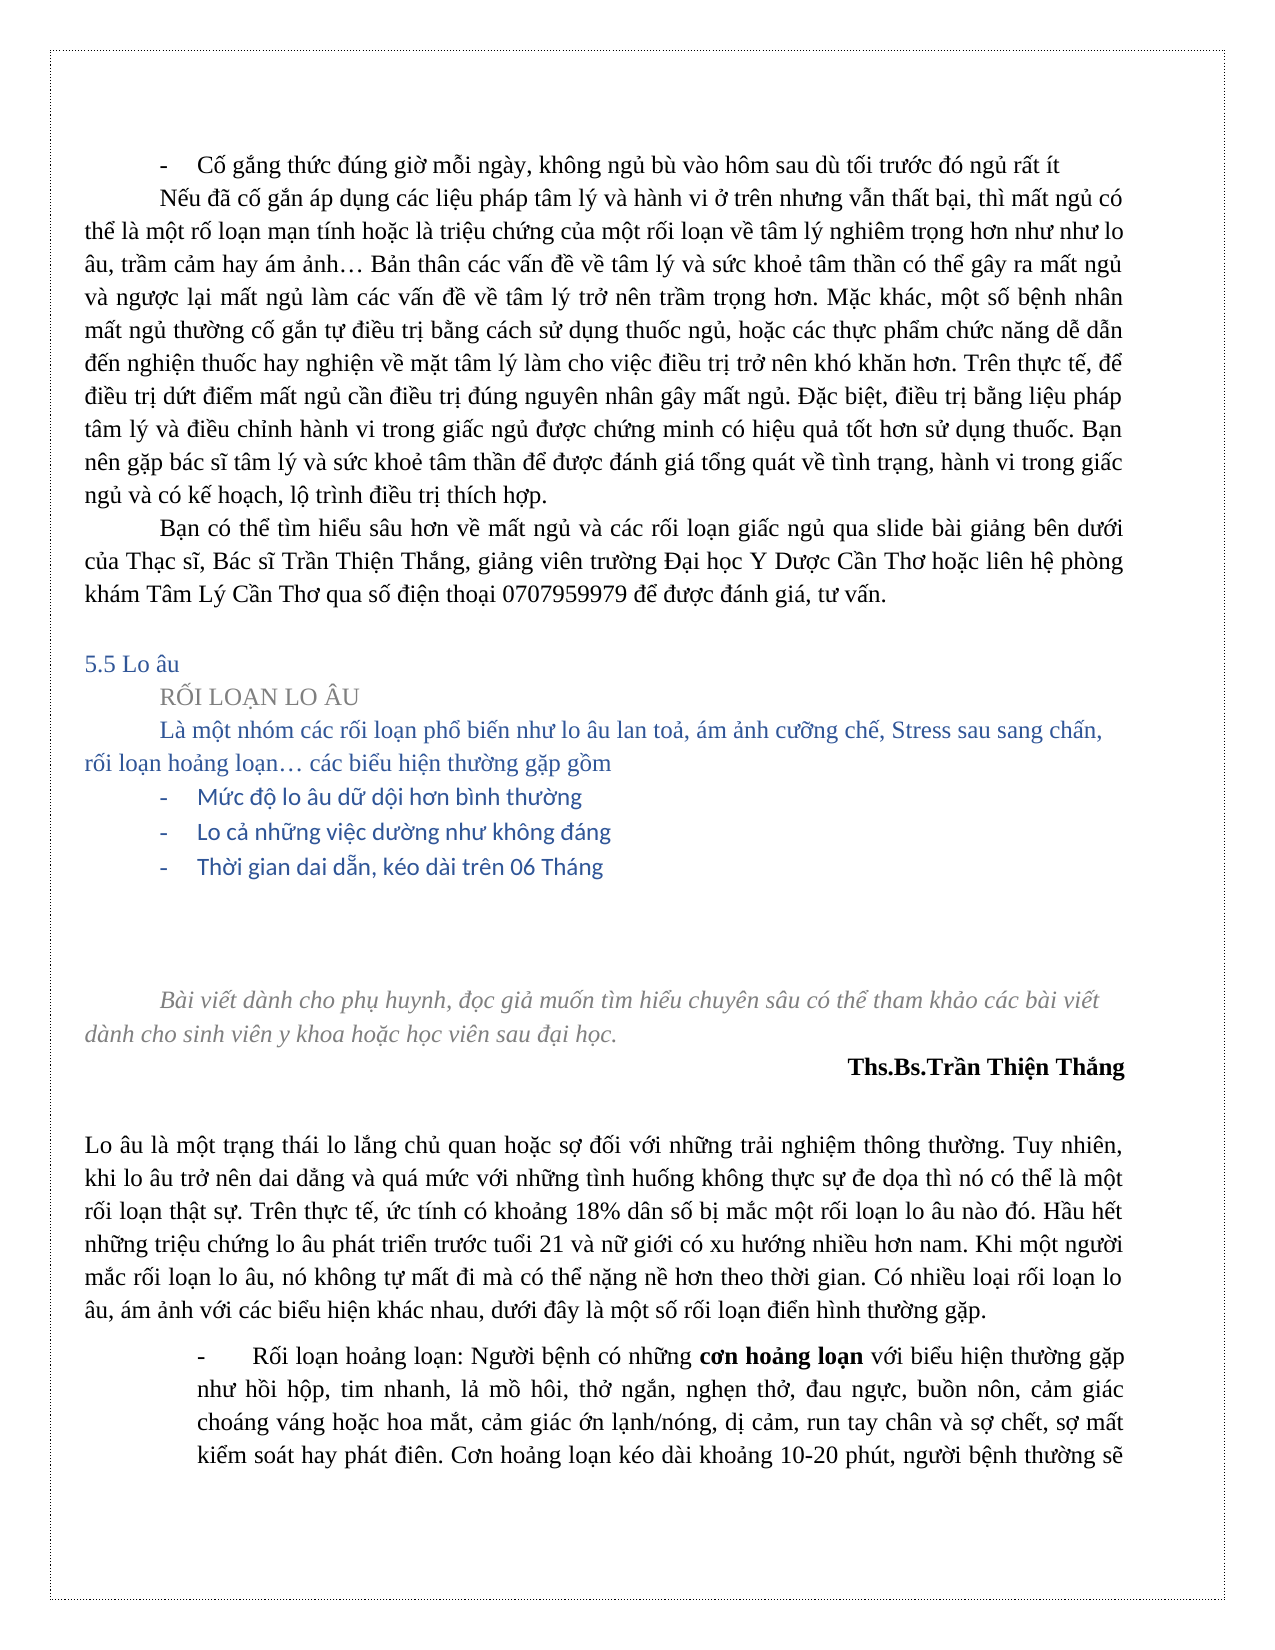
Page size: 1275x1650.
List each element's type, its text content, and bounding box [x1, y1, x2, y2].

subtitle 5.5 Lo âu [84, 649, 1125, 678]
list Lo cả những việc dường như không đáng [159, 817, 1125, 847]
list Mức độ lo âu dữ dội hơn bình thường [159, 782, 1125, 812]
text Bạn có thể tìm hiểu sâu hơn về mất ngủ và các rối loạn giấc ngủ qua slide bài giảng bên dưới của Thạc sĩ, Bác sĩ Trần Thiện Thắng, giảng viên trường Đại học Y Dược Cần Thơ hoặc liên hệ phòng khám Tâm Lý Cần Thơ qua số điện thoại 0707959979 để được đánh giá, tư vấn. [84, 513, 1125, 608]
text RỐI LOẠN LO ÂU [84, 682, 1125, 711]
text Nếu đã cố gắn áp dụng các liệu pháp tâm lý và hành vi ở trên nhưng vẫn thất bại, thì mất ngủ có thể là một rố loạn mạn tính hoặc là triệu chứng của một rối loạn về tâm lý nghiêm trọng hơn như như lo âu, trầm cảm hay ám ảnh… Bản thân các vấn đề về tâm lý và sức khoẻ tâm thần có thể gây ra mất ngủ và ngược lại mất ngủ làm các vấn đề về tâm lý trở nên trầm trọng hơn. Mặc khác, một số bệnh nhân mất ngủ thường cố gắn tự điều trị bằng cách sử dụng thuốc ngủ, hoặc các thực phẩm chức năng dễ dẫn đến nghiện thuốc hay nghiện về mặt tâm lý làm cho việc điều trị trở nên khó khăn hơn. Trên thực tế, để điều trị dứt điểm mất ngủ cần điều trị đúng nguyên nhân gây mất ngủ. Đặc biệt, điều trị bằng liệu pháp tâm lý và điều chỉnh hành vi trong giấc ngủ được chứng minh có hiệu quả tốt hơn sử dụng thuốc. Bạn nên gặp bác sĩ tâm lý và sức khoẻ tâm thần để được đánh giá tổng quát về tình trạng, hành vi trong giấc ngủ và có kế hoạch, lộ trình điều trị thích hợp. [84, 183, 1125, 509]
text Là một nhóm các rối loạn phổ biến như lo âu lan toả, ám ảnh cưỡng chế, Stress sau sang chấn, rối loạn hoảng loạn… các biểu hiện thường gặp gồm [84, 716, 1125, 777]
text Ths.Bs.Trần Thiện Thắng [84, 1052, 1125, 1080]
list Cố gắng thức đúng giờ mỗi ngày, không ngủ bù vào hôm sau dù tối trước đó ngủ rất ít [159, 150, 1125, 179]
list Thời gian dai dẵn, kéo dài trên 06 Tháng [159, 852, 1125, 882]
text Bài viết dành cho phụ huynh, đọc giả muốn tìm hiểu chuyên sâu có thể tham khảo các bài viết dành cho sinh viên y khoa hoặc học viên sau đại học. [84, 986, 1125, 1047]
